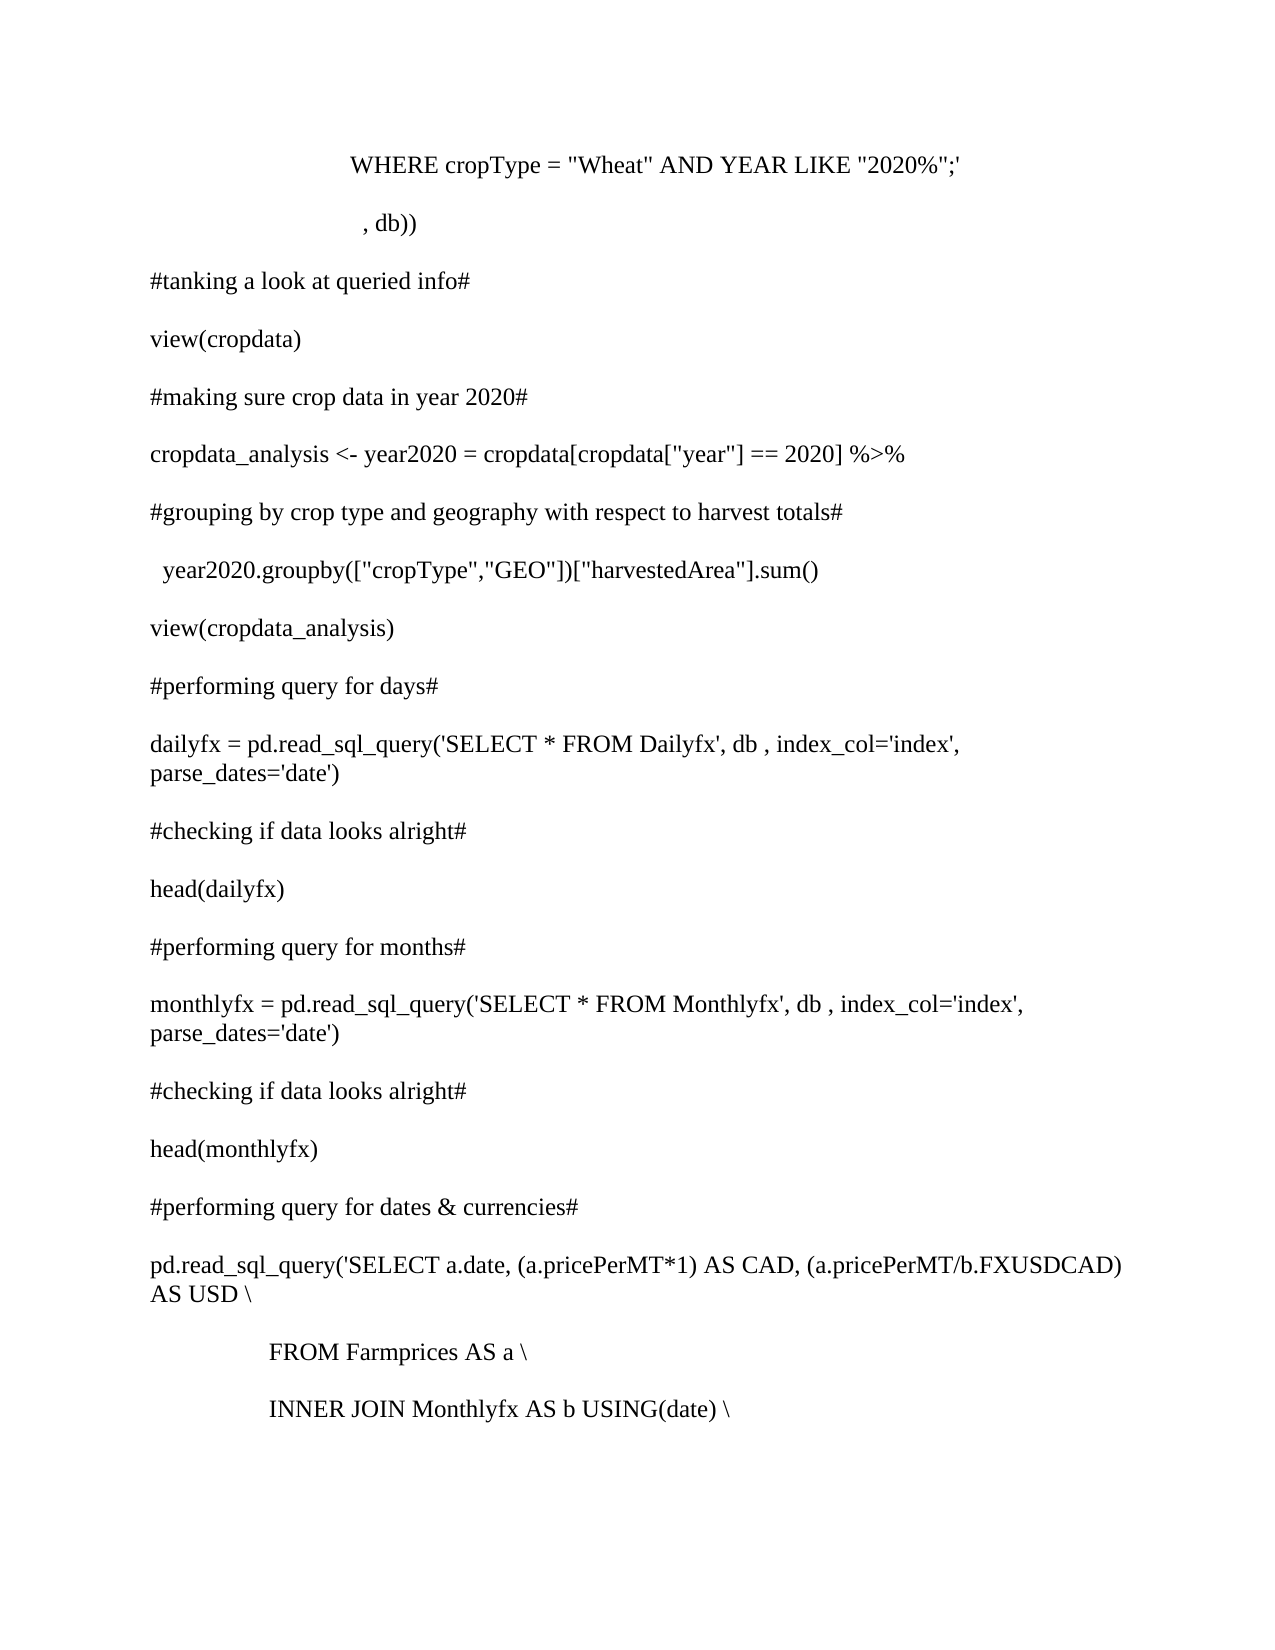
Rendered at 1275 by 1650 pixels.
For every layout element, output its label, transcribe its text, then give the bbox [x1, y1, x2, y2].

text #checking if data looks alright# [150, 1076, 1125, 1105]
text #performing query for dates & currencies# [150, 1192, 1125, 1221]
text pd.read_sql_query('SELECT a.date, (a.pricePerMT*1) AS CAD, (a.pricePerMT/b.FXUSDCAD) AS USD \ [150, 1250, 1125, 1307]
text year2020.groupby(["cropType","GEO"])["harvestedArea"].sum() [150, 555, 1125, 584]
text #grouping by crop type and geography with respect to harvest totals# [150, 497, 1125, 526]
text cropdata_analysis <- year2020 = cropdata[cropdata["year"] == 2020] %>% [150, 439, 1125, 468]
text #performing query for months# [150, 932, 1125, 960]
text view(cropdata) [150, 324, 1125, 352]
text WHERE cropType = "Wheat" AND YEAR LIKE "2020%";' [150, 150, 1125, 179]
text head(dailyfx) [150, 874, 1125, 902]
text #making sure crop data in year 2020# [150, 382, 1125, 410]
text head(monthlyfx) [150, 1134, 1125, 1163]
text view(cropdata_analysis) [150, 613, 1125, 642]
text , db)) [150, 208, 1125, 237]
text INNER JOIN Monthlyfx AS b USING(date) \ [150, 1394, 1125, 1423]
text #performing query for days# [150, 671, 1125, 700]
text #checking if data looks alright# [150, 816, 1125, 844]
text FROM Farmprices AS a \ [150, 1337, 1125, 1365]
text monthlyfx = pd.read_sql_query('SELECT * FROM Monthlyfx', db , index_col='index', parse_dates='date') [150, 989, 1125, 1047]
text #tanking a look at queried info# [150, 266, 1125, 294]
text dailyfx = pd.read_sql_query('SELECT * FROM Dailyfx', db , index_col='index', parse_dates='date') [150, 729, 1125, 787]
